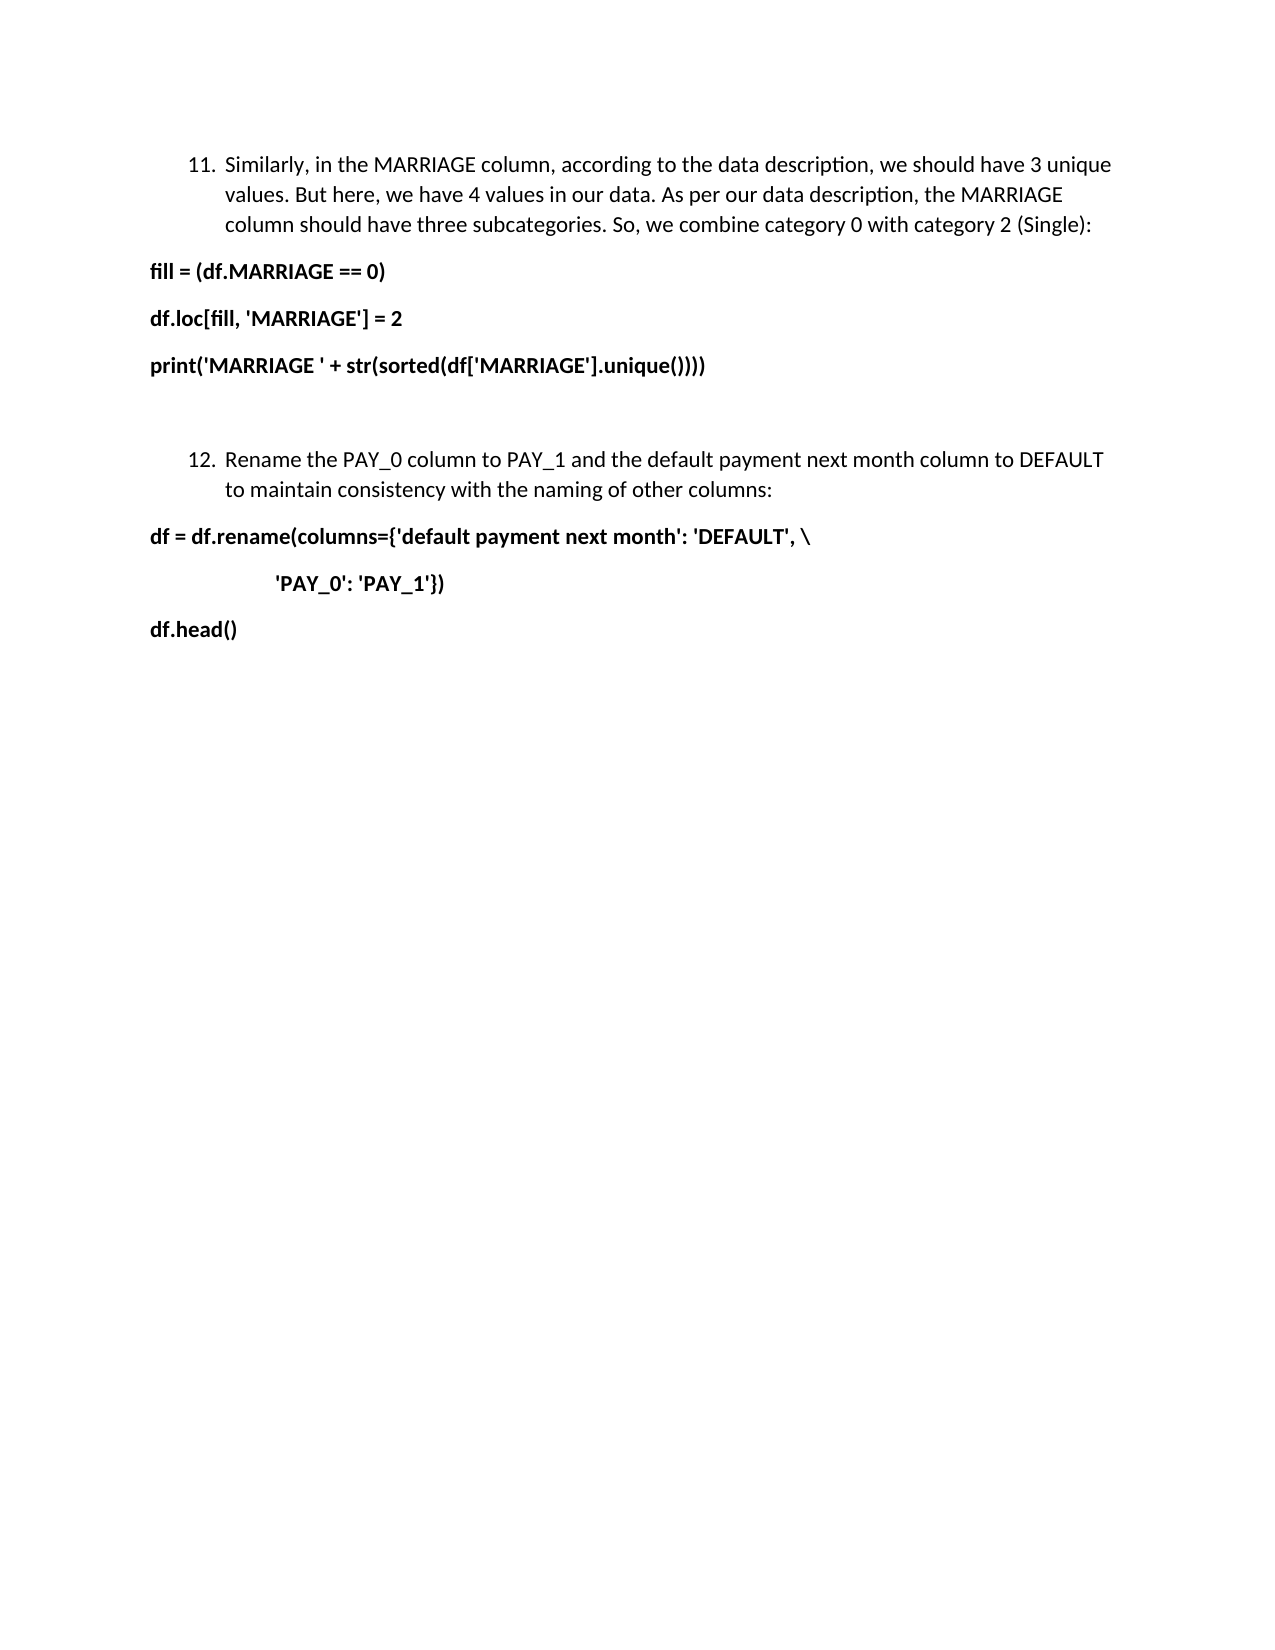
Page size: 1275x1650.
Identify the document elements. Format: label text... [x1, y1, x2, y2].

list Similarly, in the MARRIAGE column, according to the data description, we should have 3 unique values. But here, we have 4 values in our data. As per our data description, the MARRIAGE column should have three subcategories. So, we combine category 0 with category 2 (Single): [187, 150, 1125, 238]
text df = df.rename(columns={'default payment next month': 'DEFAULT', \ [150, 522, 1125, 550]
text 'PAY_0': 'PAY_1'}) [150, 569, 1125, 597]
text fill = (df.MARRIAGE == 0) [150, 257, 1125, 285]
text print('MARRIAGE ' + str(sorted(df['MARRIAGE'].unique()))) [150, 351, 1125, 379]
text df.head() [150, 616, 1125, 644]
text df.loc[fill, 'MARRIAGE'] = 2 [150, 304, 1125, 332]
list Rename the PAY_0 column to PAY_1 and the default payment next month column to DEFAULT to maintain consistency with the naming of other columns: [187, 445, 1125, 503]
